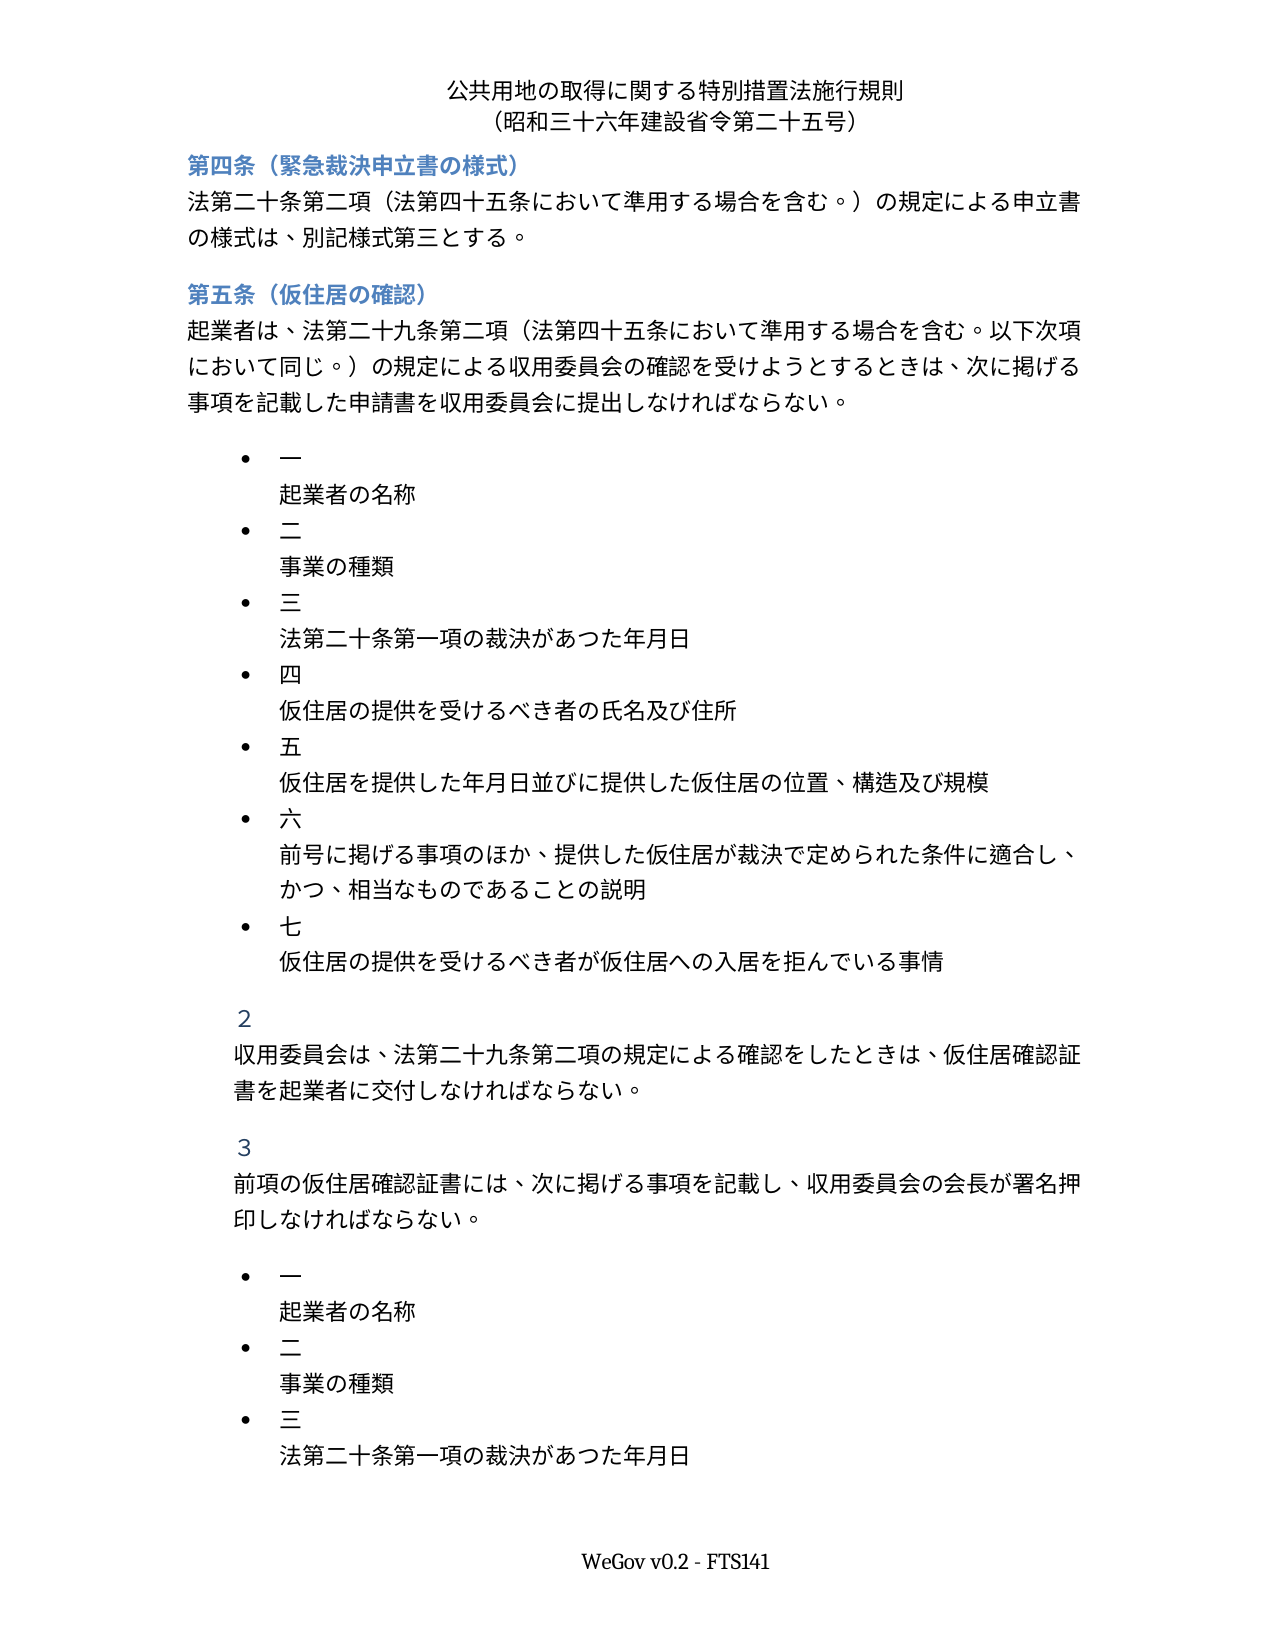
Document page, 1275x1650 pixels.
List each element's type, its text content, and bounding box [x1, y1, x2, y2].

text 収用委員会は、法第二十九条第二項の規定による確認をしたときは、仮住居確認証書を起業者に交付しなければならない。 [233, 1039, 1087, 1106]
list 二 事業の種類 [242, 1332, 1087, 1399]
subtitle 第五条（仮住居の確認） [187, 279, 1087, 310]
list 三 法第二十条第一項の裁決があつた年月日 [242, 587, 1087, 654]
list 一 起業者の名称 [242, 443, 1087, 510]
subtitle ３ [233, 1132, 1087, 1163]
text 前項の仮住居確認証書には、次に掲げる事項を記載し、収用委員会の会長が署名押印しなければならない。 [233, 1168, 1087, 1235]
list 五 仮住居を提供した年月日並びに提供した仮住居の位置、構造及び規模 [242, 731, 1087, 798]
subtitle ２ [233, 1003, 1087, 1034]
list 三 法第二十条第一項の裁決があつた年月日 [242, 1404, 1087, 1471]
list 四 仮住居の提供を受けるべき者の氏名及び住所 [242, 659, 1087, 726]
subtitle 第四条（緊急裁決申立書の様式） [187, 150, 1087, 181]
text 法第二十条第二項（法第四十五条において準用する場合を含む。）の規定による申立書の様式は、別記様式第三とする。 [187, 186, 1087, 253]
list 二 事業の種類 [242, 515, 1087, 582]
list 一 起業者の名称 [242, 1260, 1087, 1328]
list 六 前号に掲げる事項のほか、提供した仮住居が裁決で定められた条件に適合し、かつ、相当なものであることの説明 [242, 803, 1087, 906]
text 起業者は、法第二十九条第二項（法第四十五条において準用する場合を含む。以下次項において同じ。）の規定による収用委員会の確認を受けようとするときは、次に掲げる事項を記載した申請書を収用委員会に提出しなければならない。 [187, 314, 1087, 418]
list 七 仮住居の提供を受けるべき者が仮住居への入居を拒んでいる事情 [242, 910, 1087, 978]
